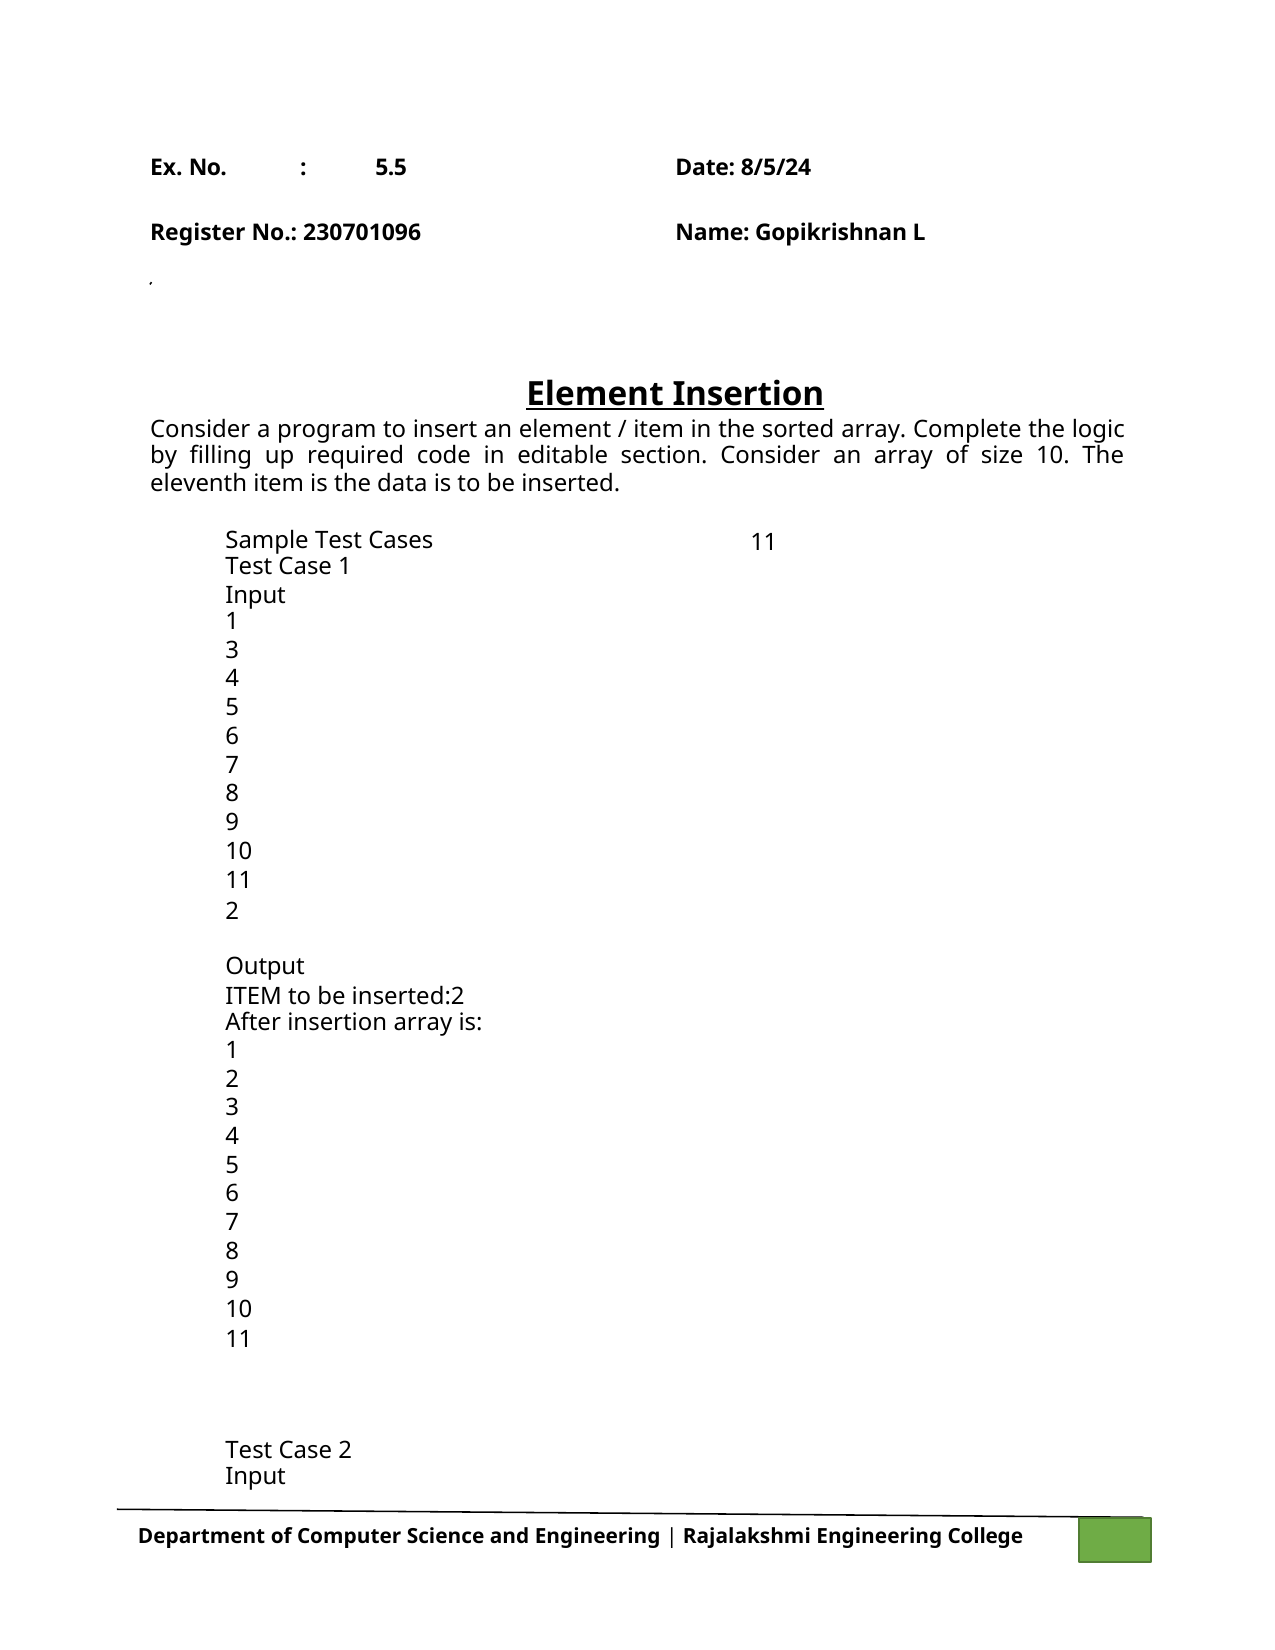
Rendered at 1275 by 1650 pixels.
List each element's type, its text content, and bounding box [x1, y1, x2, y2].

text Test Case 2 Input [225, 1437, 409, 1491]
text 4 [225, 1121, 491, 1150]
text 6 [225, 1179, 491, 1208]
text Ex. No. : 5.5 Date: 8/5/24 [150, 151, 1258, 182]
text 5 [225, 1150, 491, 1179]
text 10 [225, 1294, 491, 1323]
text 3 [225, 636, 491, 664]
text Consider a program to insert an element / item in the sorted array. Complete the logic by filling up required code in editable section. Consider an array of size 10. The eleventh item is the data is to be inserted. [150, 415, 1125, 498]
text ITEM to be inserted:2 After insertion array is: 1 [225, 982, 491, 1065]
text 2 [225, 894, 491, 925]
text 7 [225, 1208, 491, 1237]
text 11 [750, 526, 1258, 556]
text Output [225, 949, 491, 980]
text 3 [225, 1093, 491, 1121]
text Register No.: 230701096 Name: Gopikrishnan L [150, 215, 1258, 247]
text Input 1 [225, 582, 288, 636]
text 9 [225, 808, 491, 836]
text 2 [225, 1065, 491, 1093]
text 11 [225, 1323, 491, 1354]
text 4 [225, 664, 491, 692]
text 9 [225, 1265, 491, 1294]
subtitle Element Insertion [138, 375, 1212, 413]
text 6 [225, 721, 491, 750]
text 7 [225, 750, 491, 779]
text 11 [225, 865, 491, 894]
text 8 [225, 1237, 491, 1265]
text 8 [225, 779, 491, 808]
text 5 [225, 692, 491, 721]
text 10 [225, 836, 491, 865]
text Sample Test Cases Test Case 1 [225, 526, 477, 582]
